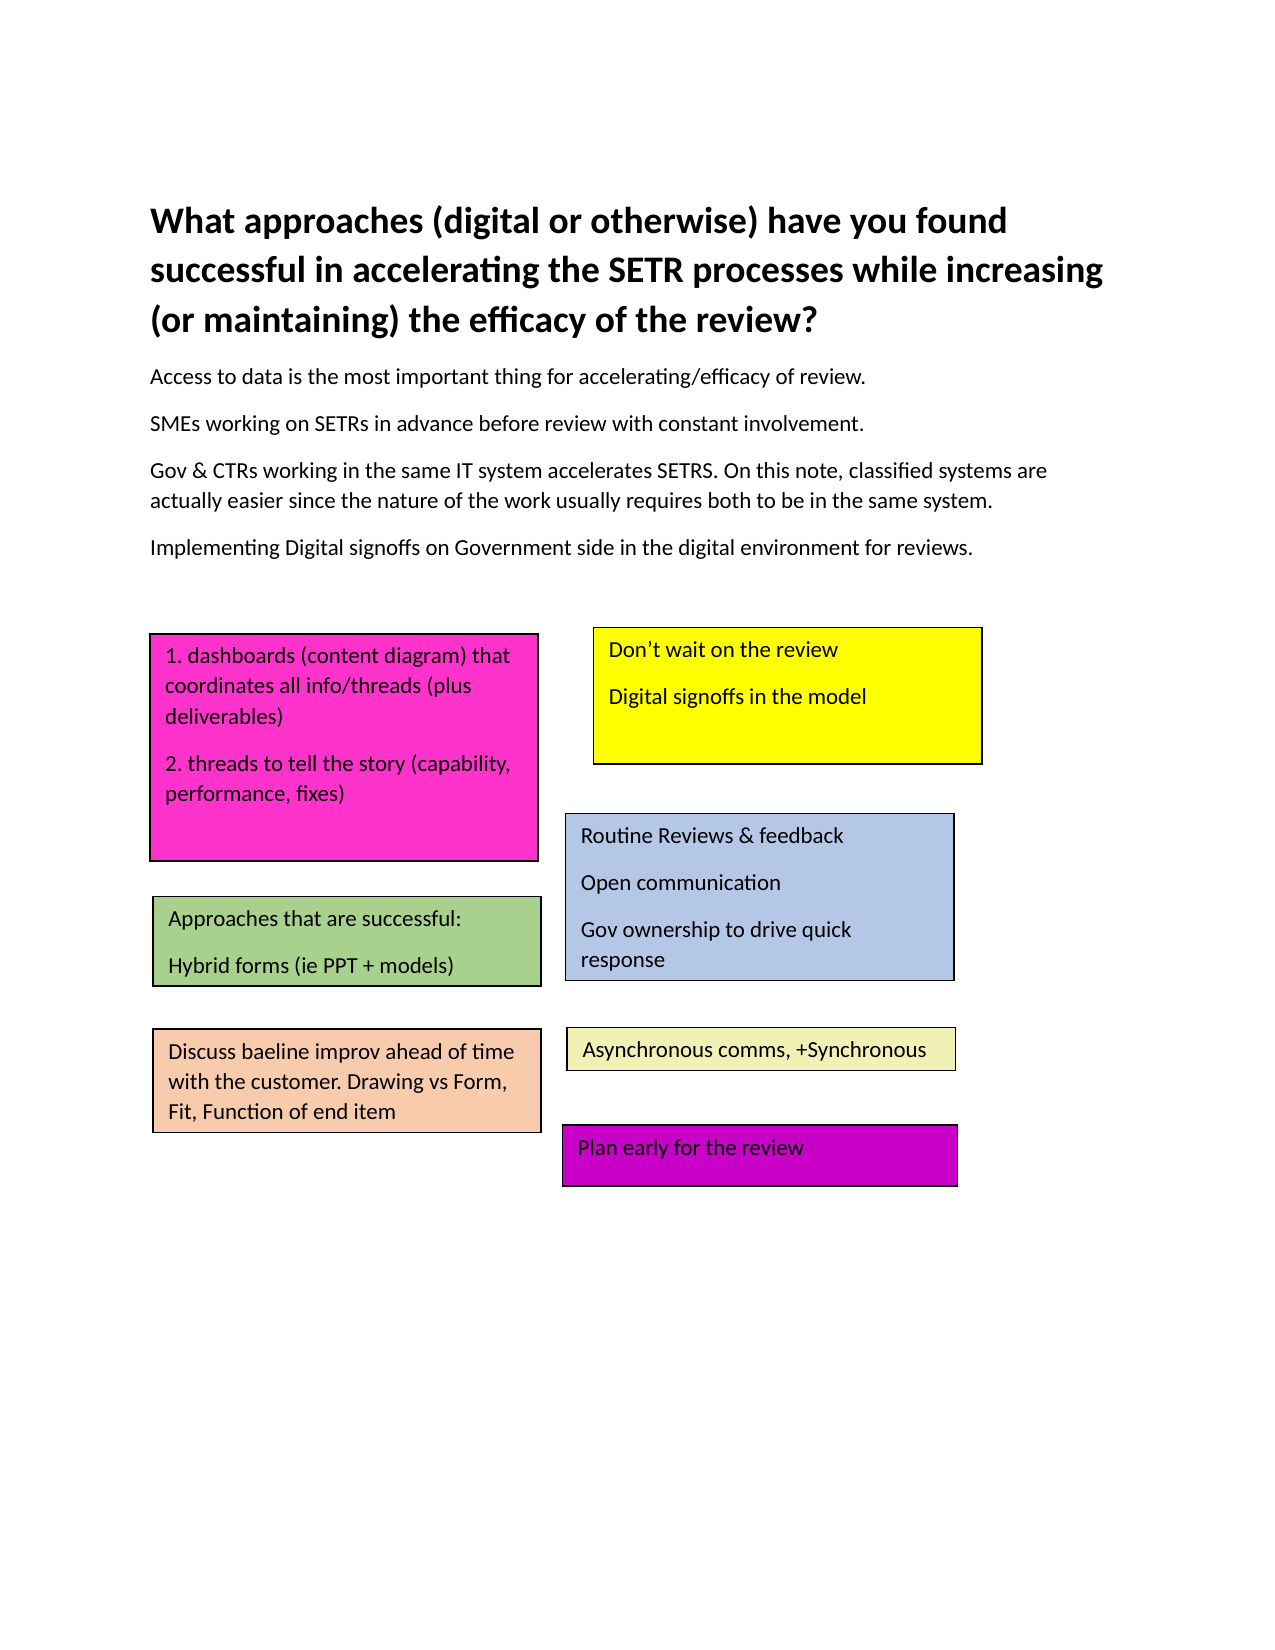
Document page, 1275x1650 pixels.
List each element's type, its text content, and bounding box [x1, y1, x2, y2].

text Access to data is the most important thing for accelerating/efficacy of review. [150, 362, 1125, 390]
text What approaches (digital or otherwise) have you found successful in accelerating the SETR processes while increasing (or maintaining) the efficacy of the review? [150, 197, 1125, 342]
text SMEs working on SETRs in advance before review with constant involvement. [150, 409, 1125, 437]
text Gov & CTRs working in the same IT system accelerates SETRS. On this note, classified systems are actually easier since the nature of the work usually requires both to be in the same system. [150, 456, 1125, 514]
text Implementing Digital signoffs on Government side in the digital environment for reviews. [150, 533, 1125, 561]
